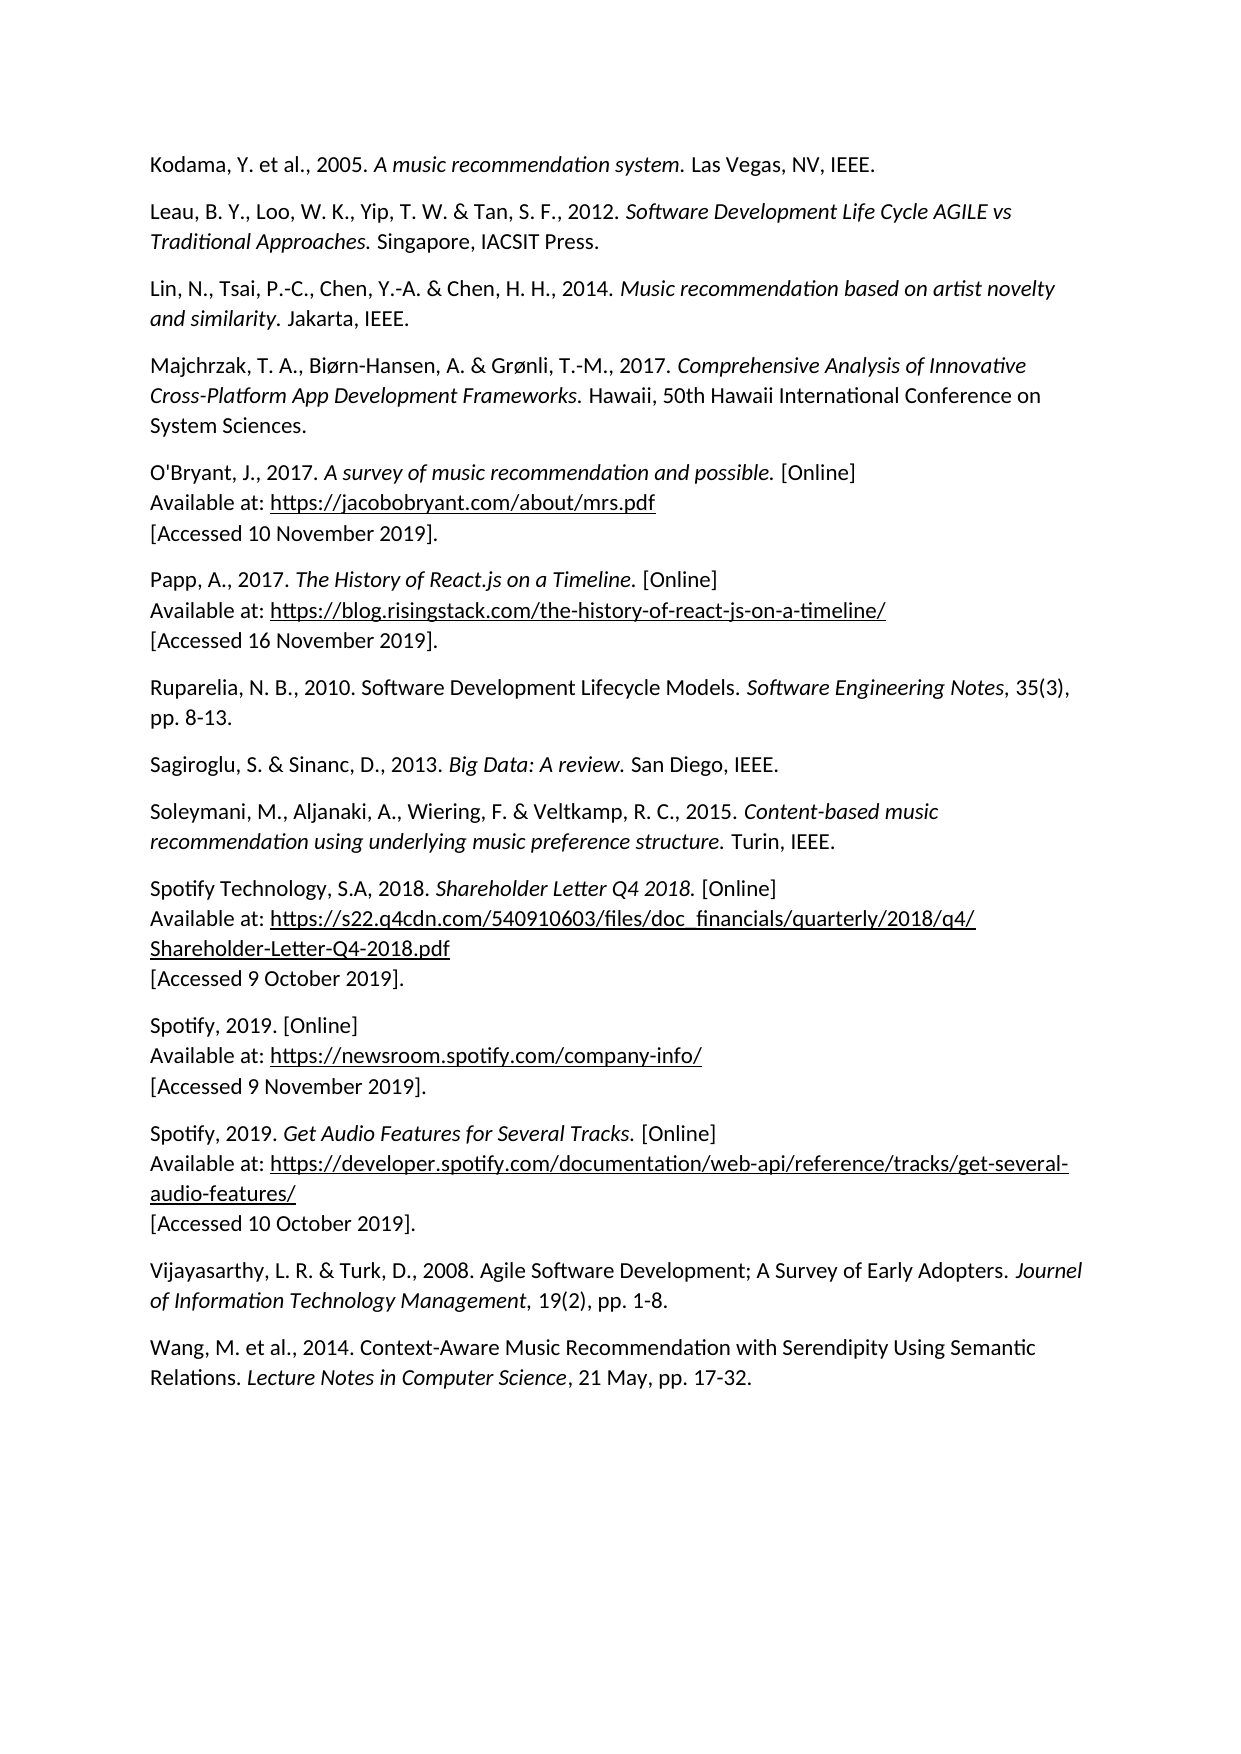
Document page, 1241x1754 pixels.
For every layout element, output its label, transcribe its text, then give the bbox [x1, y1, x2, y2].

text Majchrzak, T. A., Biørn-Hansen, A. & Grønli, T.-M., 2017. Comprehensive Analysis of Innovative Cross-Platform App Development Frameworks. Hawaii, 50th Hawaii International Conference on System Sciences. [150, 351, 1090, 439]
text Spotify Technology, S.A, 2018. Shareholder Letter Q4 2018. [Online] Available at: https://s22.q4cdn.com/540910603/files/doc_financials/quarterly/2018/q4/Shareholder-Letter-Q4-2018.pdf [Accessed 9 October 2019]. [150, 874, 1090, 993]
text Spotify, 2019. Get Audio Features for Several Tracks. [Online] Available at: https://developer.spotify.com/documentation/web-api/reference/tracks/get-several-audio-features/ [Accessed 10 October 2019]. [150, 1119, 1090, 1237]
text Ruparelia, N. B., 2010. Software Development Lifecycle Models. Software Engineering Notes, 35(3), pp. 8-13. [150, 673, 1090, 731]
text Spotify, 2019. [Online] Available at: https://newsroom.spotify.com/company-info/ [Accessed 9 November 2019]. [150, 1011, 1090, 1100]
text Soleymani, M., Aljanaki, A., Wiering, F. & Veltkamp, R. C., 2015. Content-based music recommendation using underlying music preference structure. Turin, IEEE. [150, 797, 1090, 855]
text Papp, A., 2017. The History of React.js on a Timeline. [Online] Available at: https://blog.risingstack.com/the-history-of-react-js-on-a-timeline/ [Accessed 16 November 2019]. [150, 566, 1090, 654]
text Lin, N., Tsai, P.-C., Chen, Y.-A. & Chen, H. H., 2014. Music recommendation based on artist novelty and similarity. Jakarta, IEEE. [150, 274, 1090, 332]
text Vijayasarthy, L. R. & Turk, D., 2008. Agile Software Development; A Survey of Early Adopters. Journel of Information Technology Management, 19(2), pp. 1-8. [150, 1256, 1090, 1314]
text Leau, B. Y., Loo, W. K., Yip, T. W. & Tan, S. F., 2012. Software Development Life Cycle AGILE vs Traditional Approaches. Singapore, IACSIT Press. [150, 197, 1090, 255]
text Kodama, Y. et al., 2005. A music recommendation system. Las Vegas, NV, IEEE. [150, 150, 1090, 178]
text Wang, M. et al., 2014. Context-Aware Music Recommendation with Serendipity Using Semantic Relations. Lecture Notes in Computer Science, 21 May, pp. 17-32. [150, 1333, 1090, 1392]
text Sagiroglu, S. & Sinanc, D., 2013. Big Data: A review. San Diego, IEEE. [150, 750, 1090, 778]
text O'Bryant, J., 2017. A survey of music recommendation and possible. [Online] Available at: https://jacobobryant.com/about/mrs.pdf [Accessed 10 November 2019]. [150, 458, 1090, 547]
